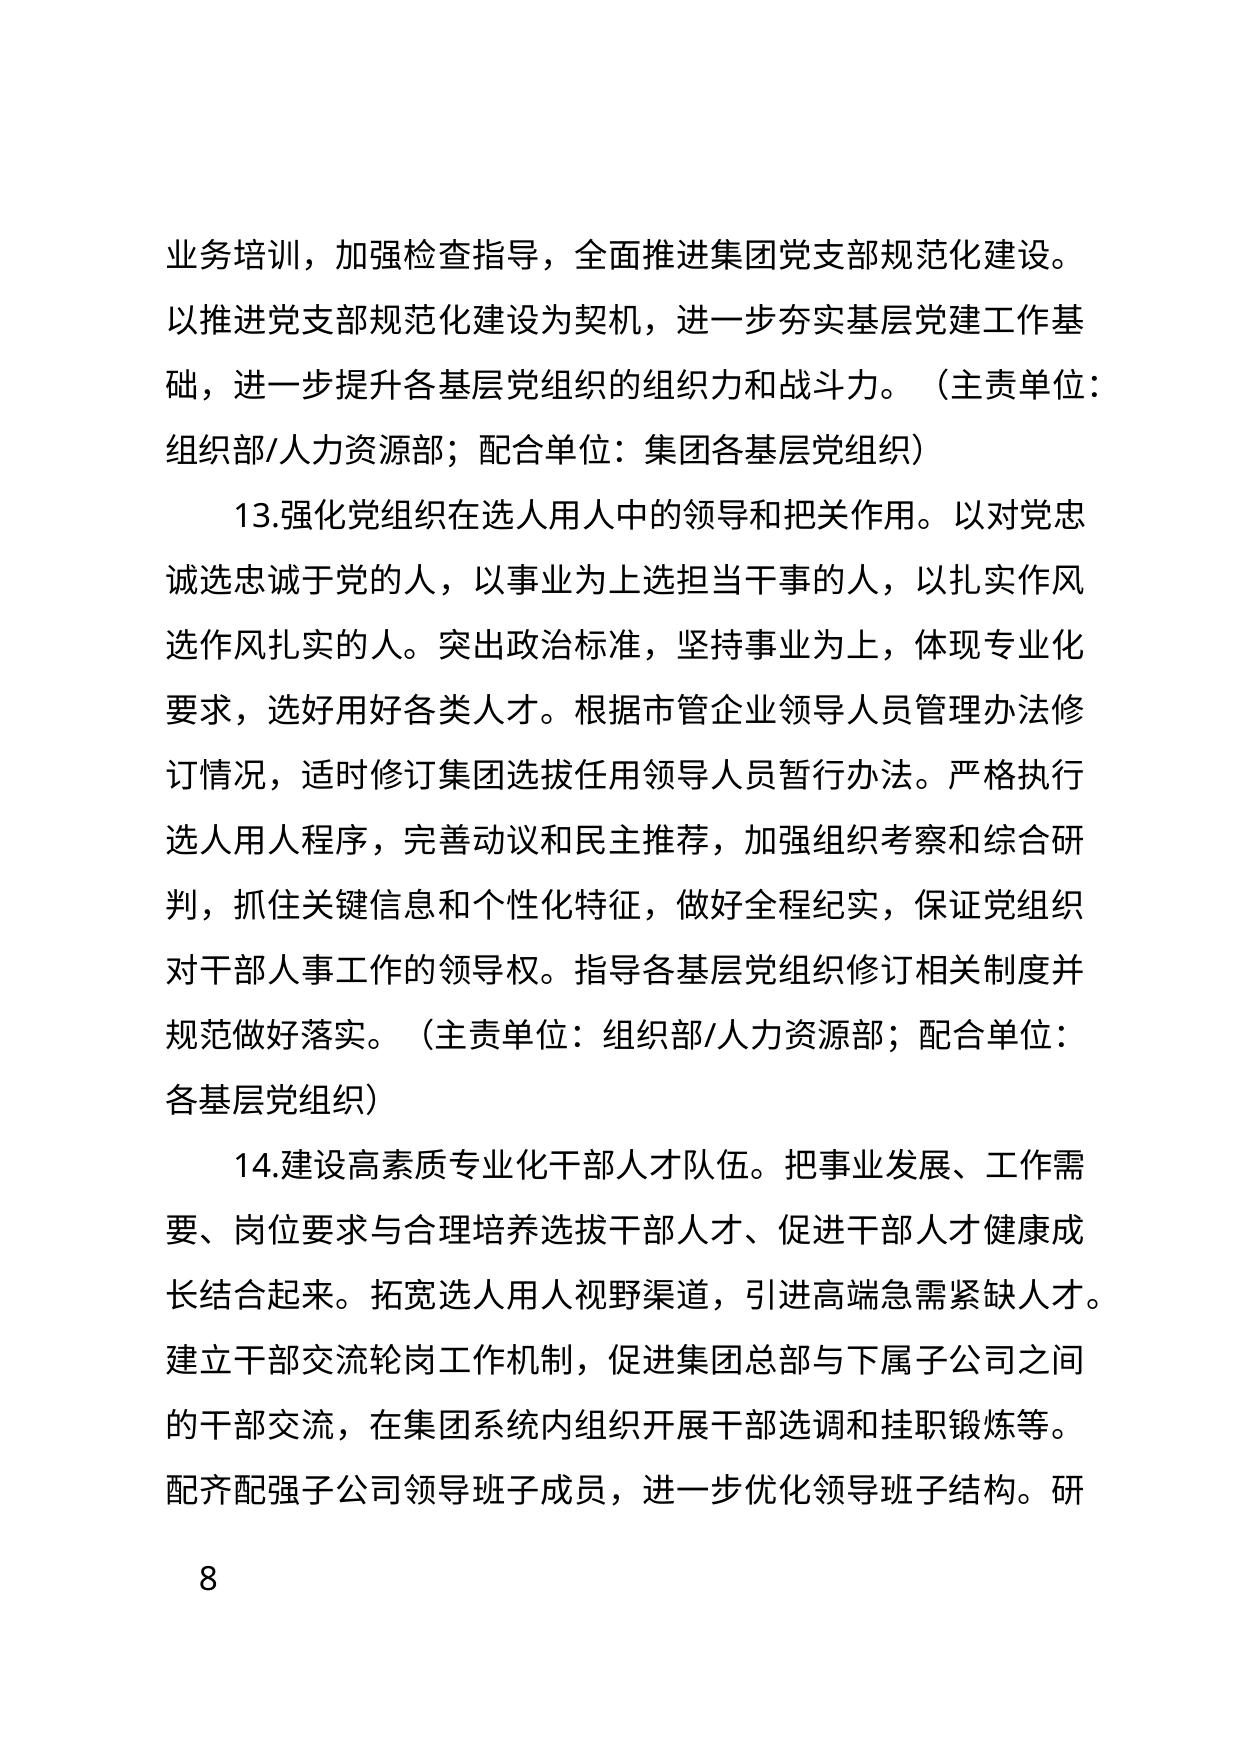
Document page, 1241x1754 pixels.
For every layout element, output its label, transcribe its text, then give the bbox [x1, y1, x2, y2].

text 13.强化党组织在选人用人中的领导和把关作用。以对党忠诚选忠诚于党的人，以事业为上选担当干事的人，以扎实作风选作风扎实的人。突出政治标准，坚持事业为上，体现专业化要求，选好用好各类人才。根据市管企业领导人员管理办法修订情况，适时修订集团选拔任用领导人员暂行办法。严格执行选人用人程序，完善动议和民主推荐，加强组织考察和综合研判，抓住关键信息和个性化特征，做好全程纪实，保证党组织对干部人事工作的领导权。指导各基层党组织修订相关制度并规范做好落实。（主责单位：组织部/人力资源部；配合单位：各基层党组织） [165, 481, 1087, 1131]
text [165, 221, 1087, 481]
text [165, 1131, 1087, 1521]
